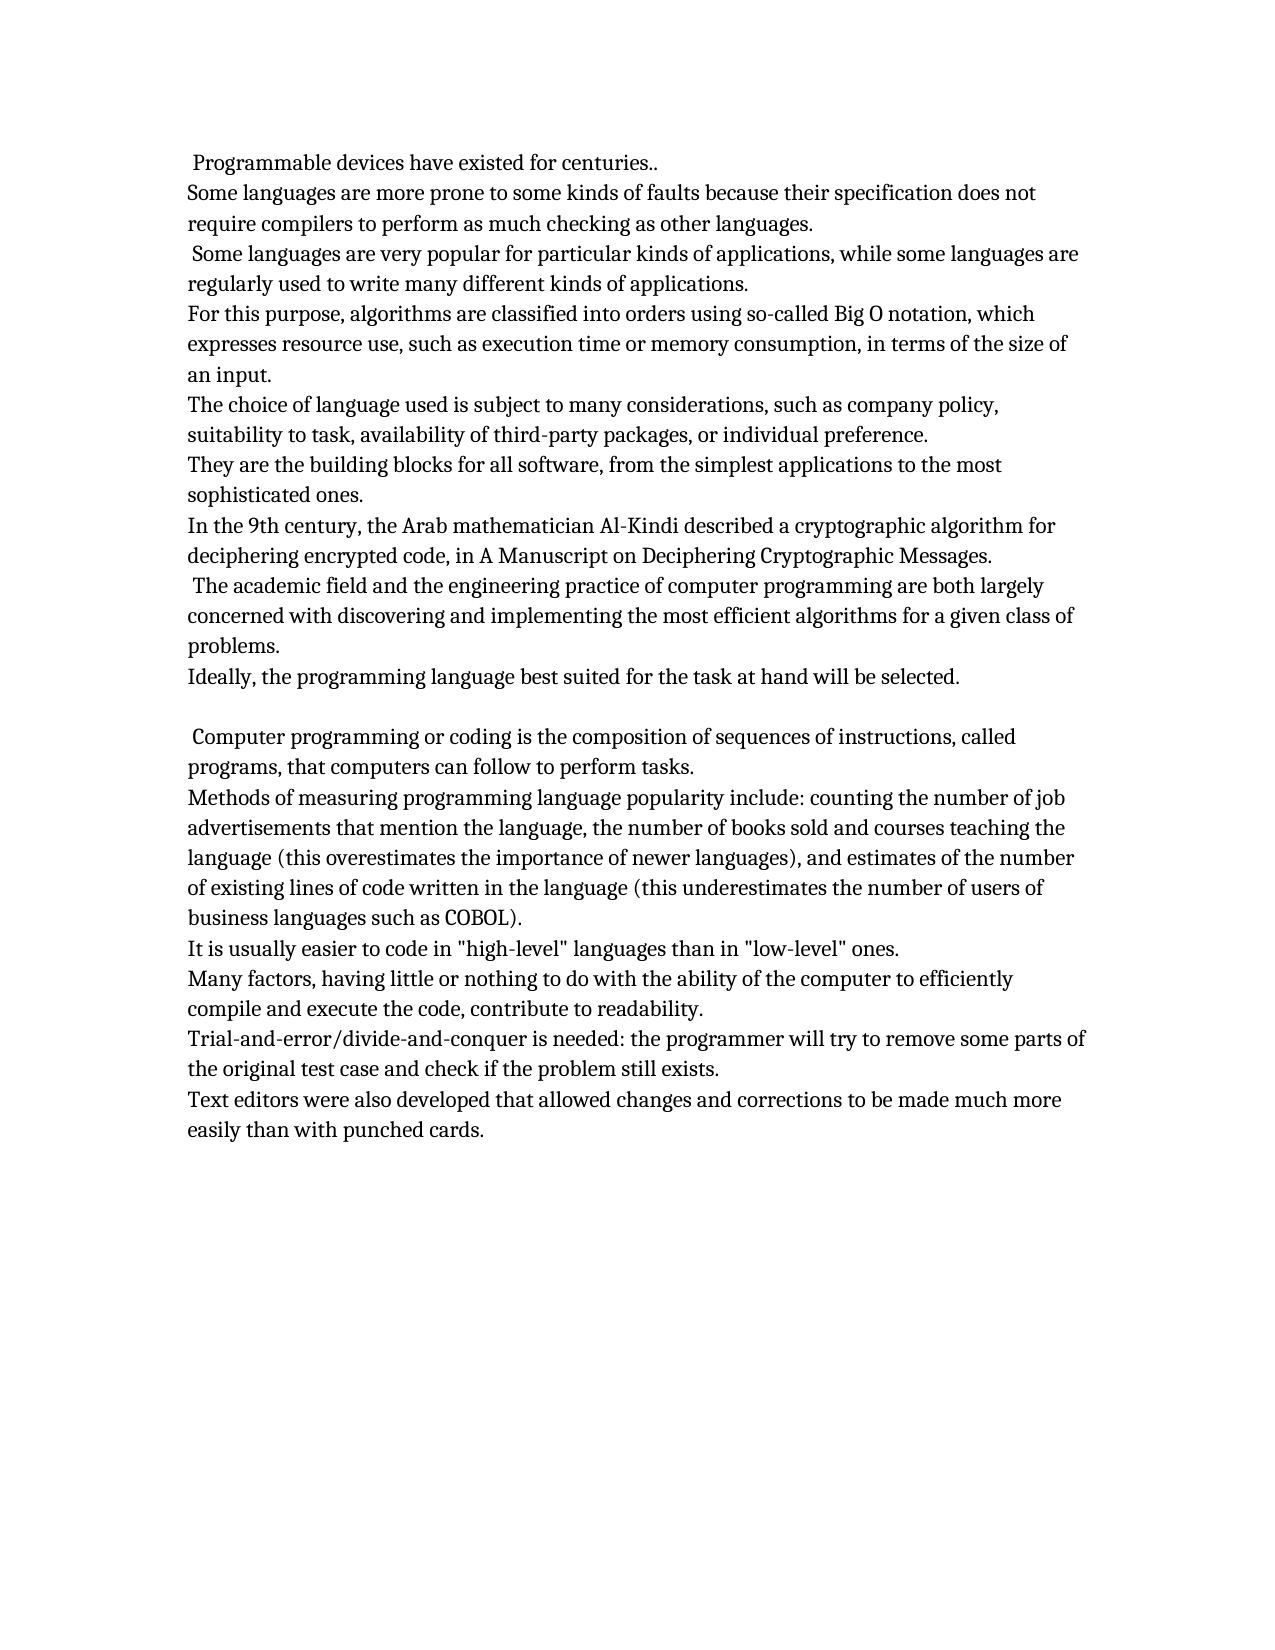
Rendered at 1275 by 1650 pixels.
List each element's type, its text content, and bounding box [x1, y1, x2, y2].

text Programmable devices have existed for centuries.. Some languages are more prone to some kinds of faults because their specification does not require compilers to perform as much checking as other languages. Some languages are very popular for particular kinds of applications, while some languages are regularly used to write many different kinds of applications. For this purpose, algorithms are classified into orders using so-called Big O notation, which expresses resource use, such as execution time or memory consumption, in terms of the size of an input. The choice of language used is subject to many considerations, such as company policy, suitability to task, availability of third-party packages, or individual preference. They are the building blocks for all software, from the simplest applications to the most sophisticated ones. In the 9th century, the Arab mathematician Al-Kindi described a cryptographic algorithm for deciphering encrypted code, in A Manuscript on Deciphering Cryptographic Messages. The academic field and the engineering practice of computer programming are both largely concerned with discovering and implementing the most efficient algorithms for a given class of problems. Ideally, the programming language best suited for the task at hand will be selected. Computer programming or coding is the composition of sequences of instructions, called programs, that computers can follow to perform tasks. Methods of measuring programming language popularity include: counting the number of job advertisements that mention the language, the number of books sold and courses teaching the language (this overestimates the importance of newer languages), and estimates of the number of existing lines of code written in the language (this underestimates the number of users of business languages such as COBOL). It is usually easier to code in "high-level" languages than in "low-level" ones. Many factors, having little or nothing to do with the ability of the computer to efficiently compile and execute the code, contribute to readability. Trial-and-error/divide-and-conquer is needed: the programmer will try to remove some parts of the original test case and check if the problem still exists. Text editors were also developed that allowed changes and corrections to be made much more easily than with punched cards. [187, 150, 1087, 1143]
